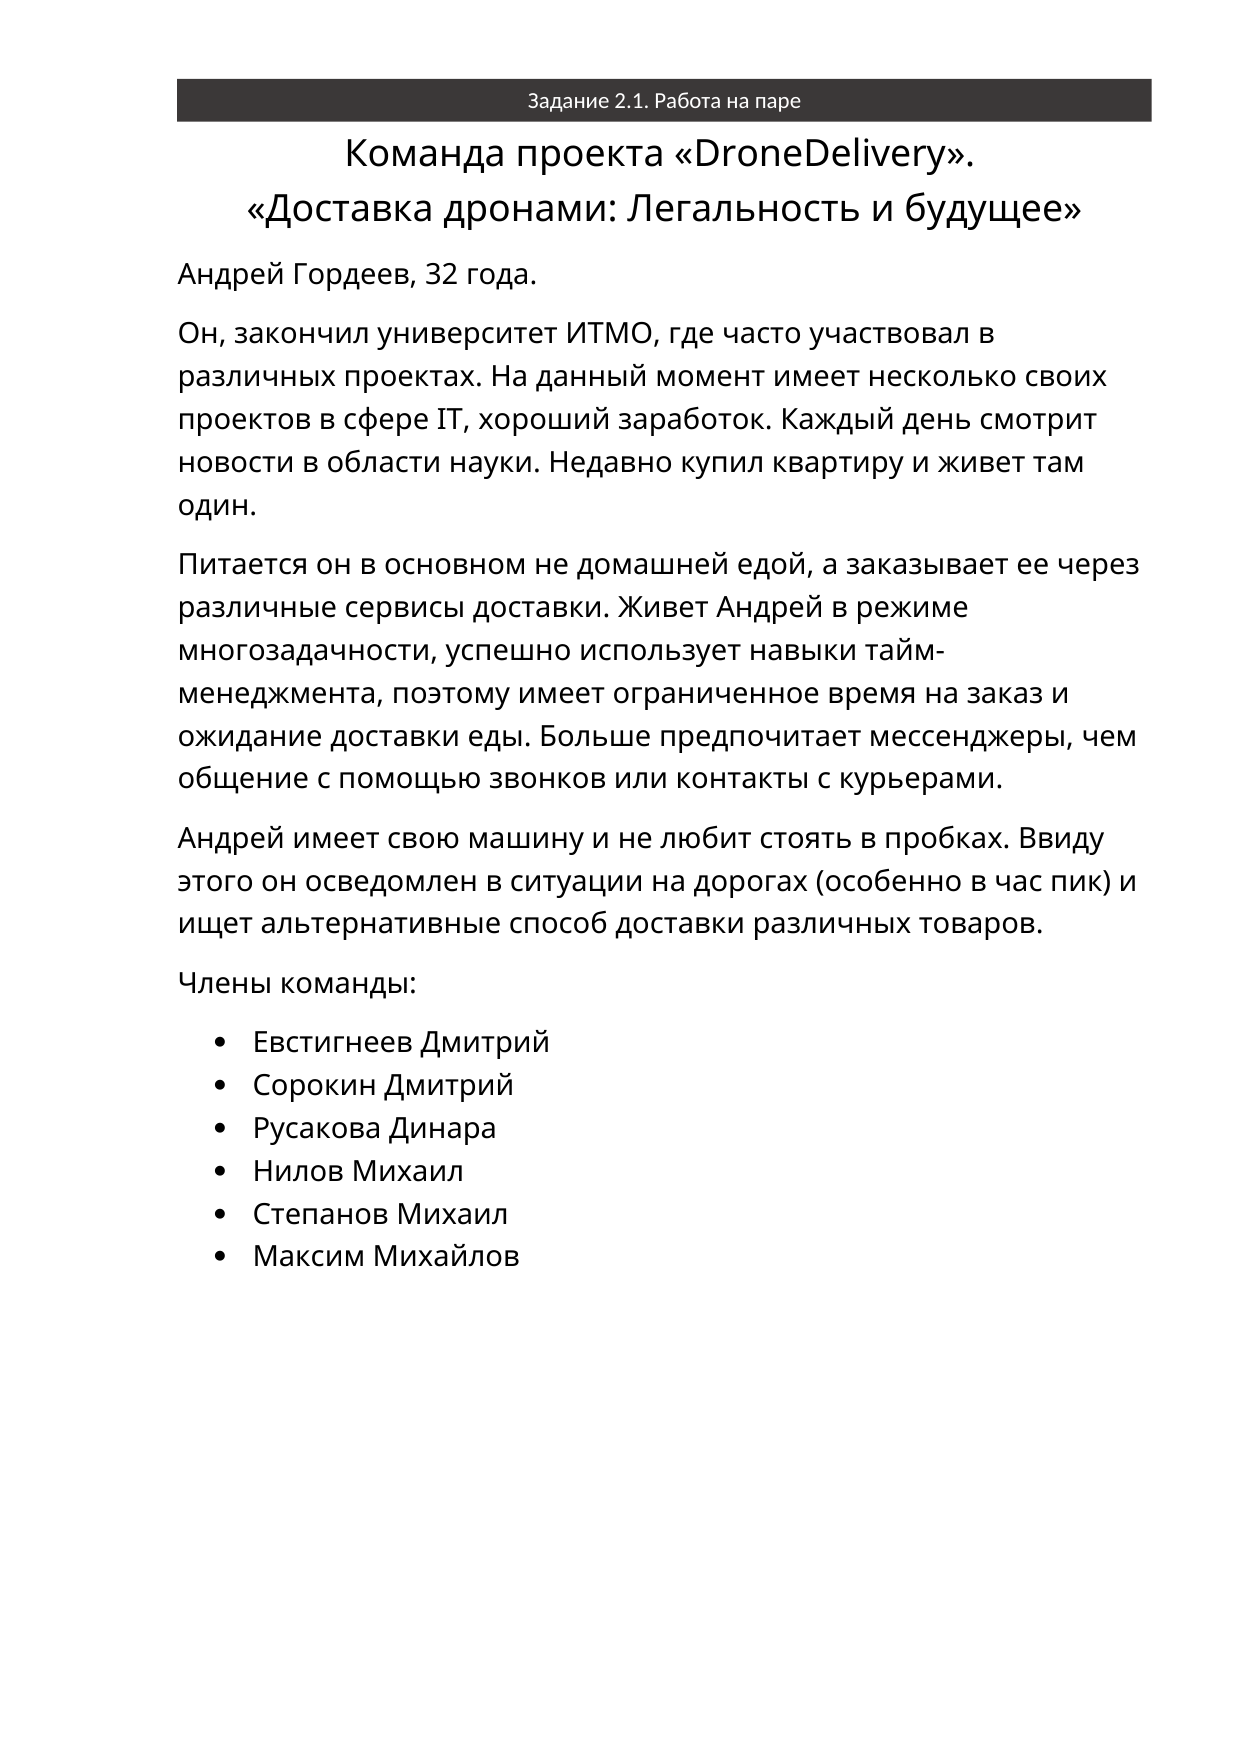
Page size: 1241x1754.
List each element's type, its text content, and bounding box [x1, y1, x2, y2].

list Евстигнеев Дмитрий [215, 1022, 1152, 1061]
text Он, закончил университет ИТМО, где часто участвовал в различных проектах. На данный момент имеет несколько своих проектов в сфере IT, хороший заработок. Каждый день смотрит новости в области науки. Недавно купил квартиру и живет там один. [177, 313, 1152, 524]
list Степанов Михаил [215, 1193, 1152, 1233]
text Андрей Гордеев, 32 года. [177, 253, 1152, 293]
text Члены команды: [177, 962, 1152, 1002]
text Команда проекта «DroneDelivery». «Доставка дронами: Легальность и будущее» [177, 122, 1152, 233]
list Сорокин Дмитрий [215, 1064, 1152, 1104]
text Андрей имеет свою машину и не любит стоять в пробках. Ввиду этого он осведомлен в ситуации на дорогах (особенно в час пик) и ищет альтернативные способ доставки различных товаров. [177, 817, 1152, 942]
list Нилов Михаил [215, 1150, 1152, 1190]
list Русакова Динара [215, 1107, 1152, 1147]
list Максим Михайлов [215, 1236, 1152, 1275]
text Питается он в основном не домашней едой, а заказывает ее через различные сервисы доставки. Живет Андрей в режиме многозадачности, успешно использует навыки тайм-менеджмента, поэтому имеет ограниченное время на заказ и ожидание доставки еды. Больше предпочитает мессенджеры, чем общение с помощью звонков или контакты с курьерами. [177, 543, 1152, 797]
